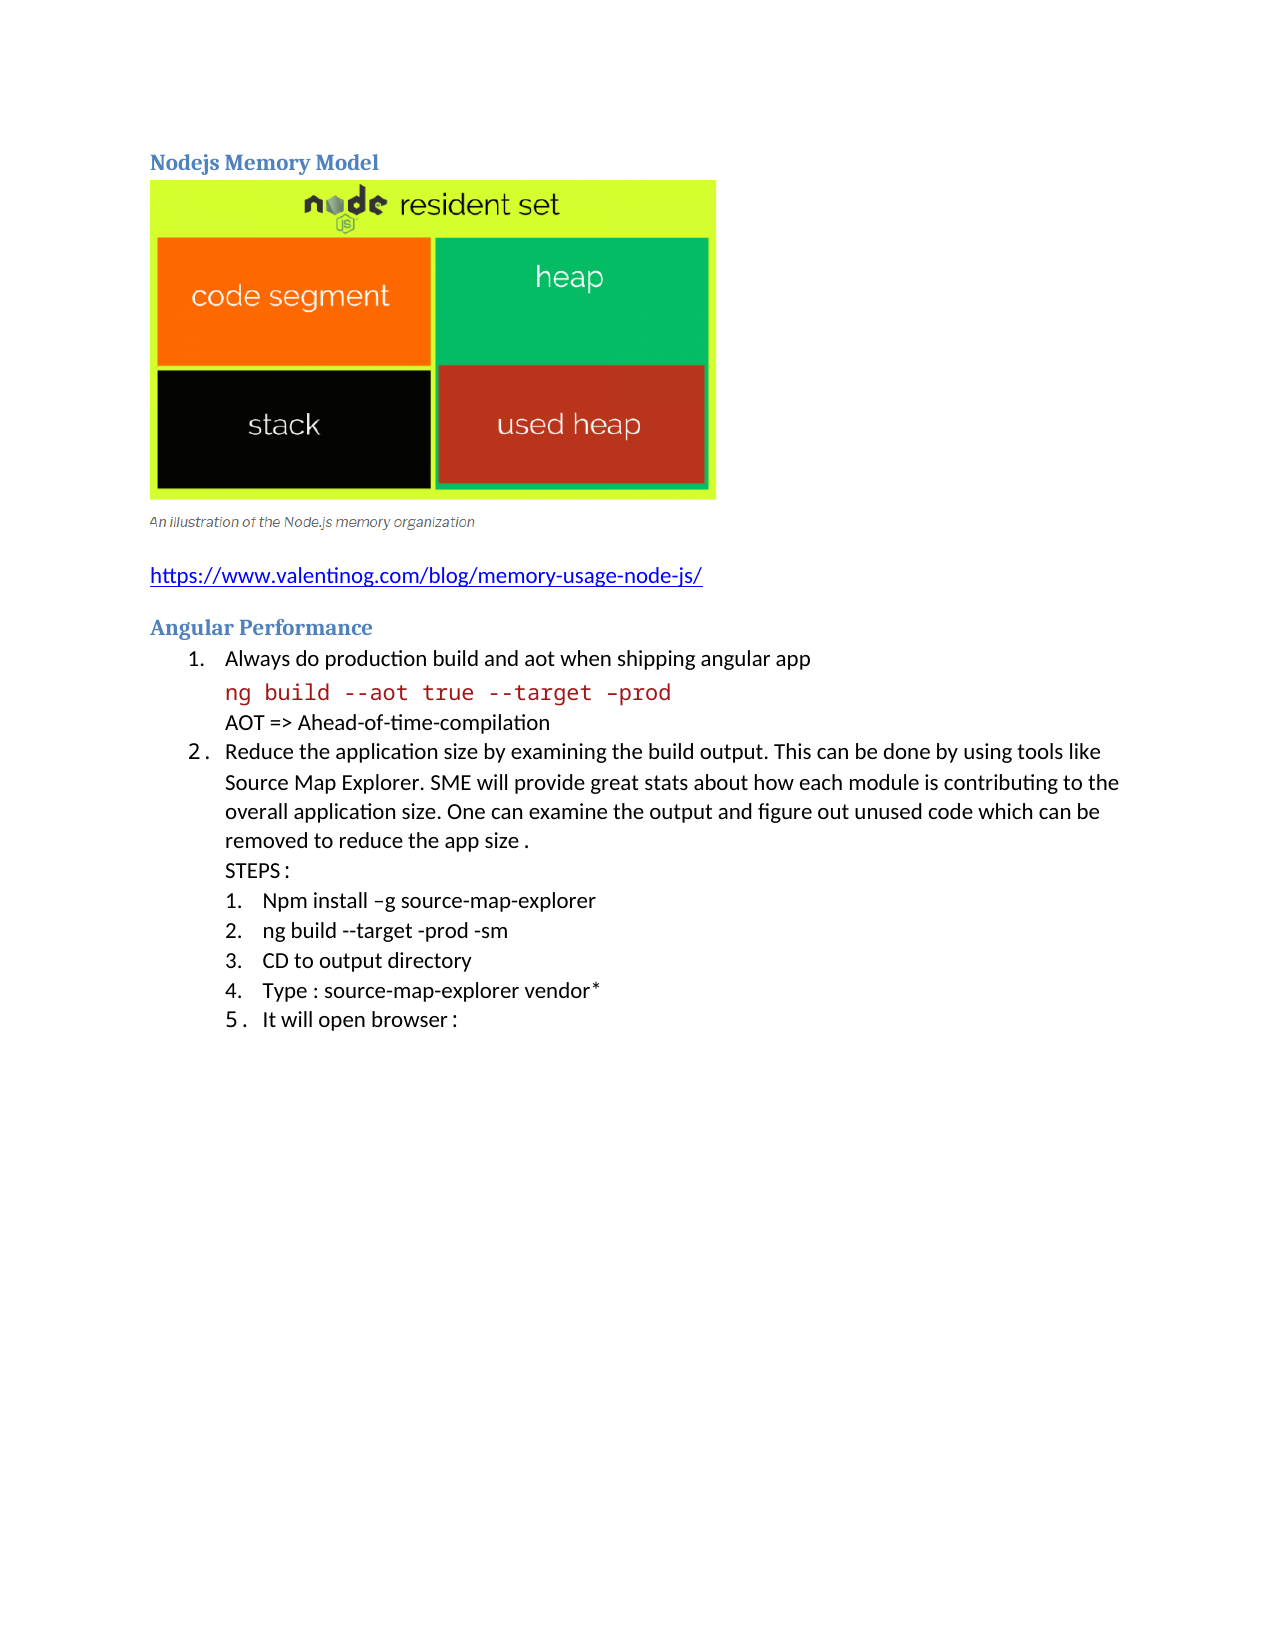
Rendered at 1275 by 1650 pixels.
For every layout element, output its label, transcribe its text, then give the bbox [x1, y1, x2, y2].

list CD to output directory [225, 944, 1125, 974]
list Npm install –g source-map-explorer [225, 885, 1125, 915]
list It will open browser: [225, 1004, 1125, 1033]
list Reduce the application size by examining the build output. This can be done by using tools like Source Map Explorer. SME will provide great stats about how each module is contributing to the overall application size. One can examine the output and figure out unused code which can be removed to reduce the app size. [187, 736, 1125, 855]
list STEPS: [225, 855, 1125, 885]
list ng build --aot true --target –prod [225, 677, 1125, 707]
list Always do production build and aot when shipping angular app [187, 644, 1125, 673]
picture [150, 180, 717, 537]
text https://www.valentinog.com/blog/memory-usage-node-js/ [150, 561, 1125, 589]
list ng build --target -prod -sm [225, 915, 1125, 944]
subtitle Angular Performance [150, 614, 1125, 641]
list Type : source-map-explorer vendor* [225, 974, 1125, 1004]
subtitle Nodejs Memory Model [150, 150, 1125, 176]
list AOT => Ahead-of-time-compilation [225, 707, 1125, 736]
